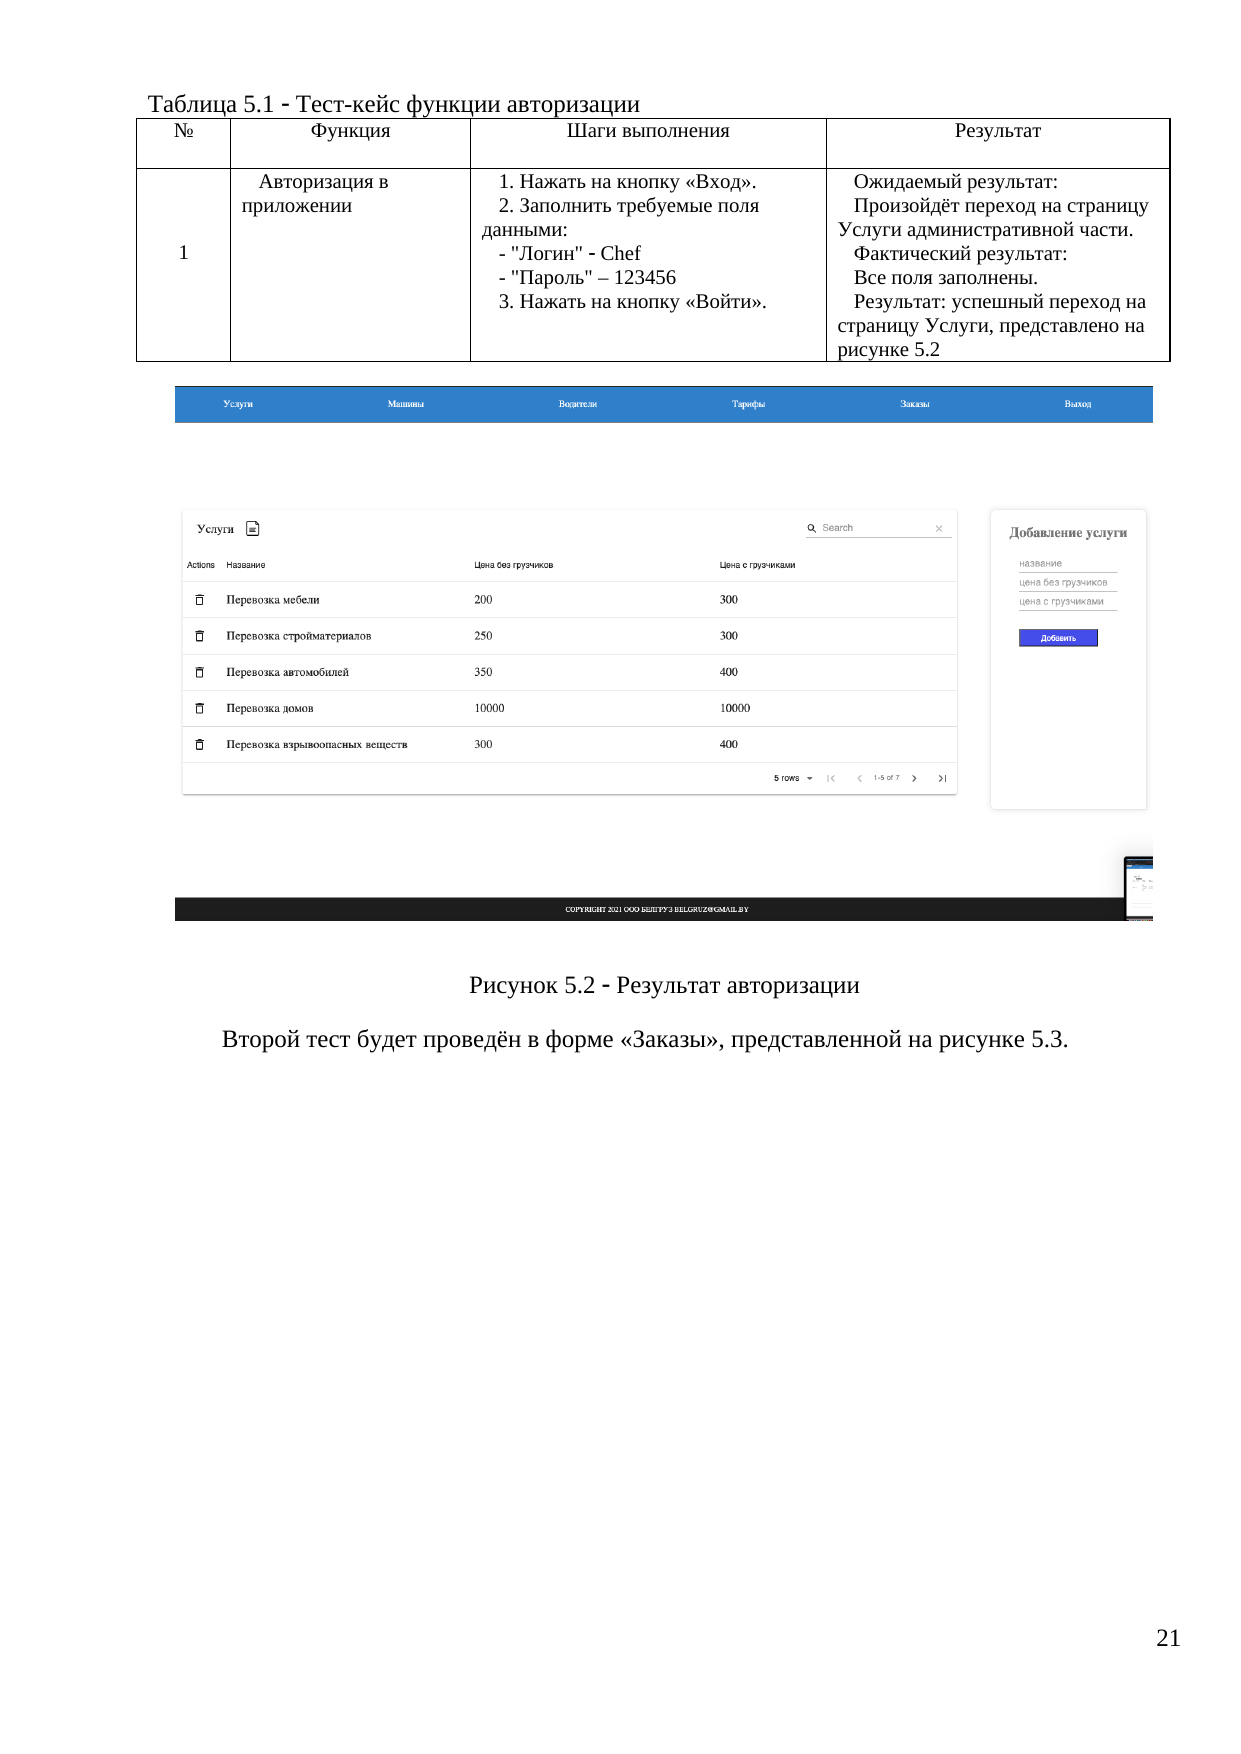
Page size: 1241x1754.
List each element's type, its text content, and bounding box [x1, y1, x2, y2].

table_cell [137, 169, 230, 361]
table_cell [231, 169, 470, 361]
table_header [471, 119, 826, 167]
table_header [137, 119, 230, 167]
picture [175, 386, 1153, 921]
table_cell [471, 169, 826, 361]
text Второй тест будет проведён в форме «Заказы», представленной на рисунке 5.3. [148, 1024, 1181, 1053]
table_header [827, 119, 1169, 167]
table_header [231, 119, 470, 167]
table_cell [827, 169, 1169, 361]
text Таблица 5.1 Тест-кейс функции авторизации [148, 89, 1181, 117]
text Рисунок 5.2 Результат авторизации [148, 971, 1181, 999]
